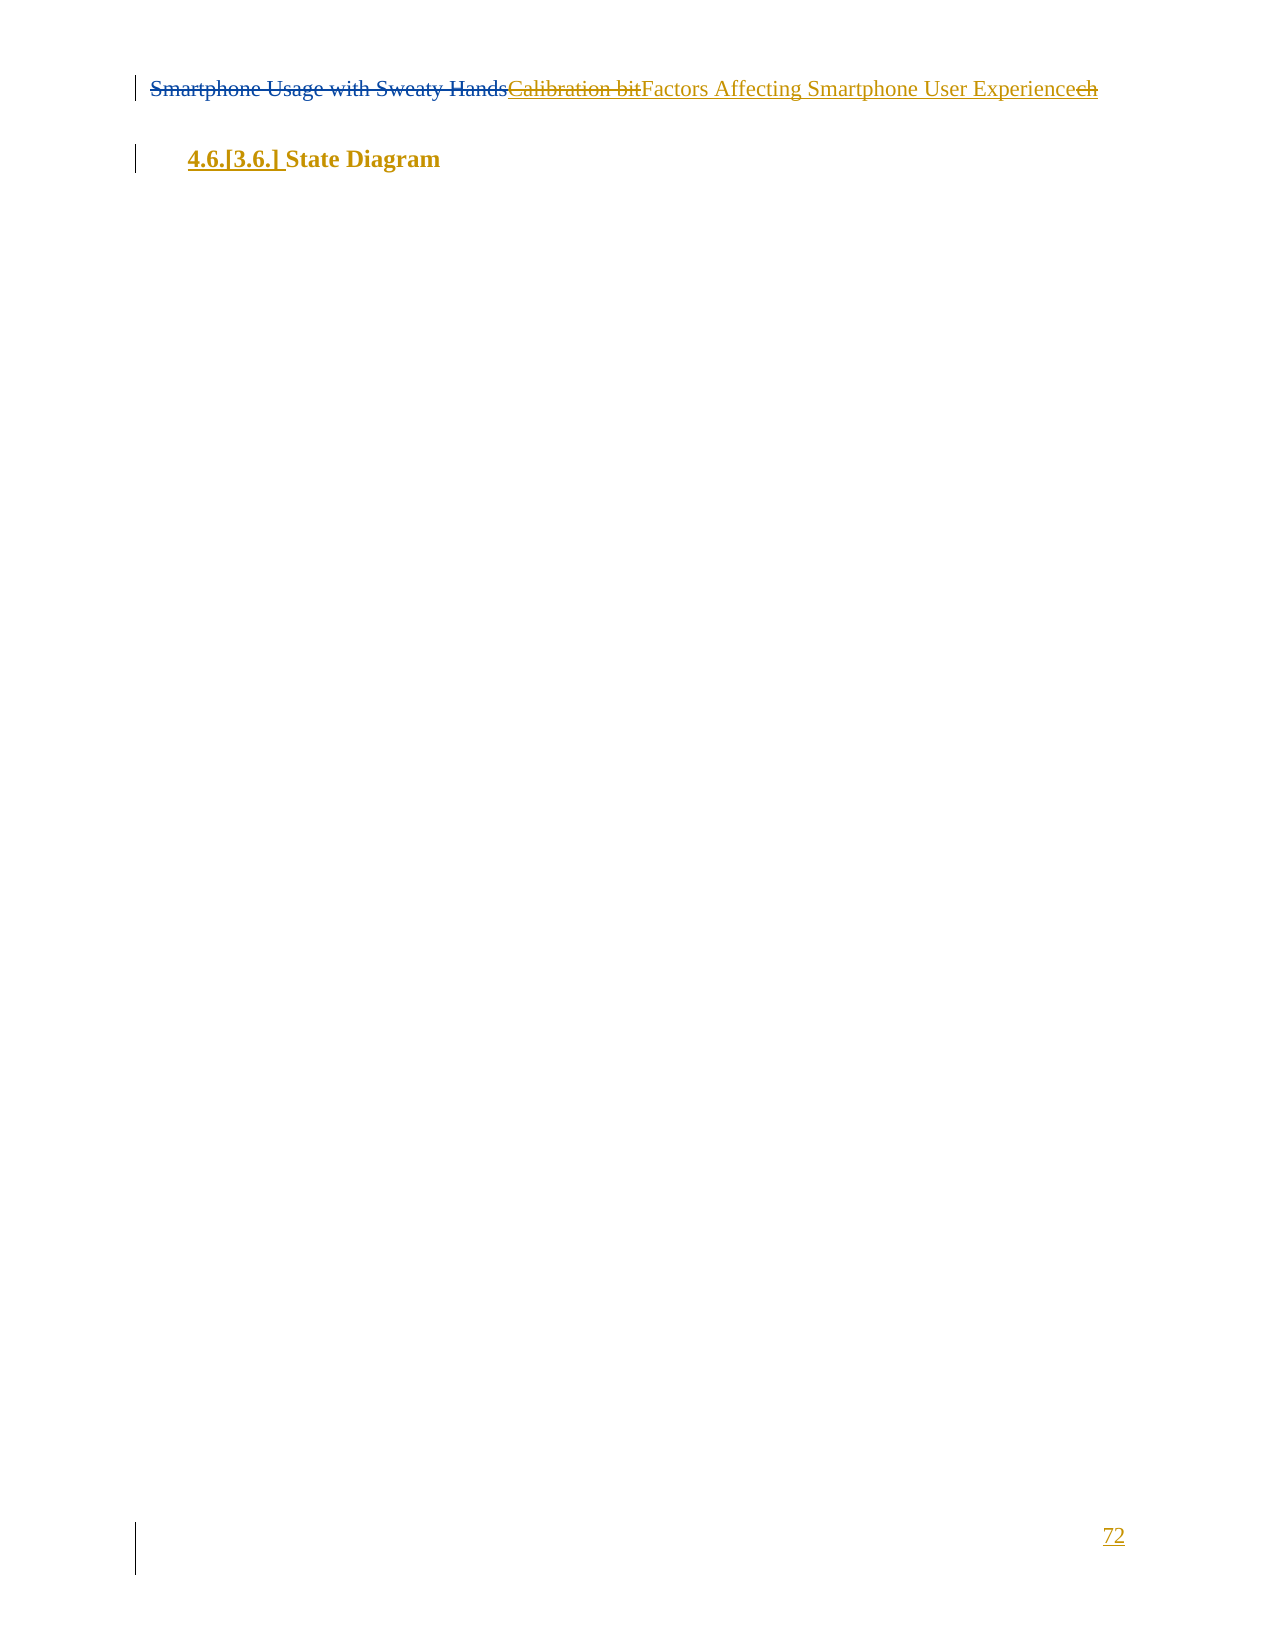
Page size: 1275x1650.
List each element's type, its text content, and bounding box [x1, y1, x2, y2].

text State Diagram [187, 144, 1125, 173]
